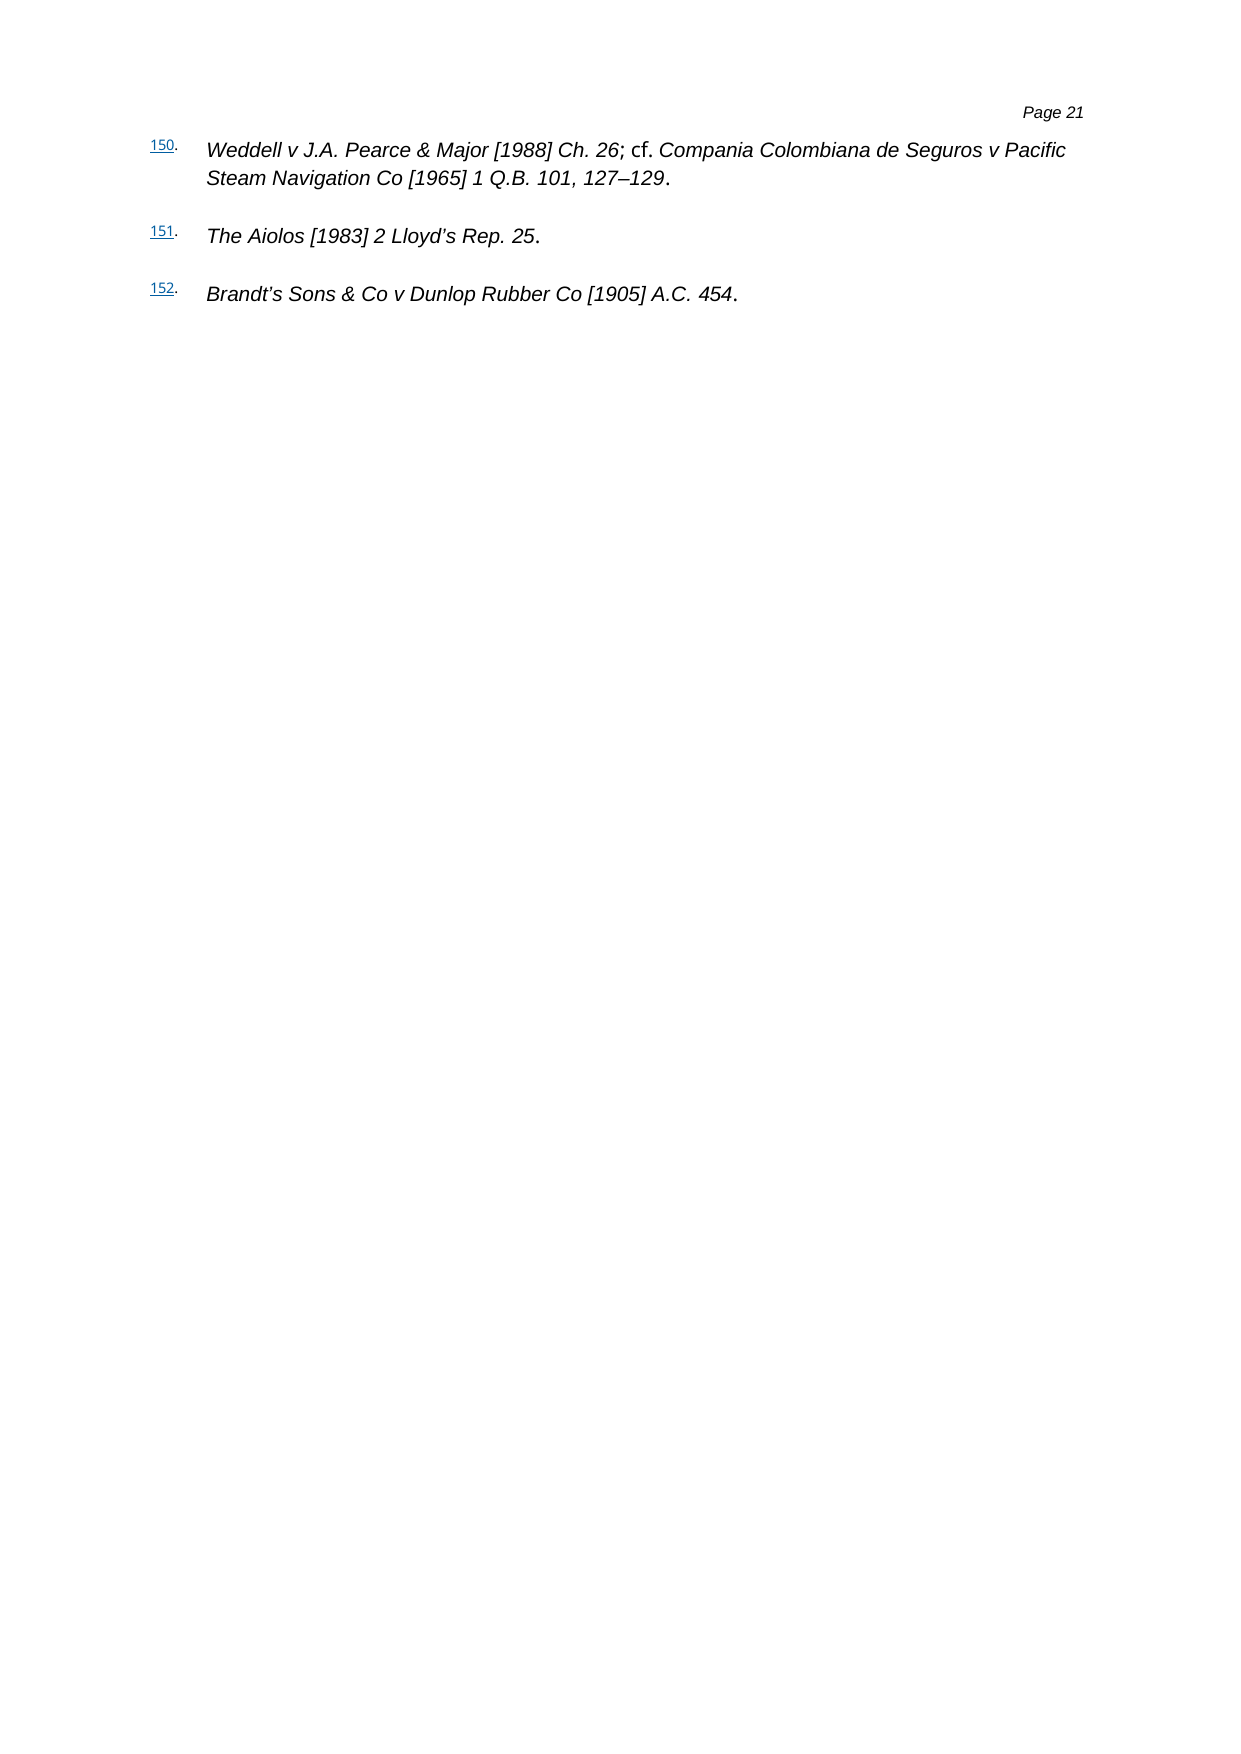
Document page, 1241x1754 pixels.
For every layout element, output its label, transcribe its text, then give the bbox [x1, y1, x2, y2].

text 150. Weddell v J.A. Pearce & Major [1988] Ch. 26; cf. Compania Colombiana de Seguros v Pacific Steam Navigation Co [1965] 1 Q.B. 101, 127–129. [150, 135, 1090, 192]
text 151. The Aiolos [1983] 2 Lloyd’s Rep. 25. [150, 221, 1107, 249]
text 152. Brandt’s Sons & Co v Dunlop Rubber Co [1905] A.C. 454. [150, 278, 1107, 307]
